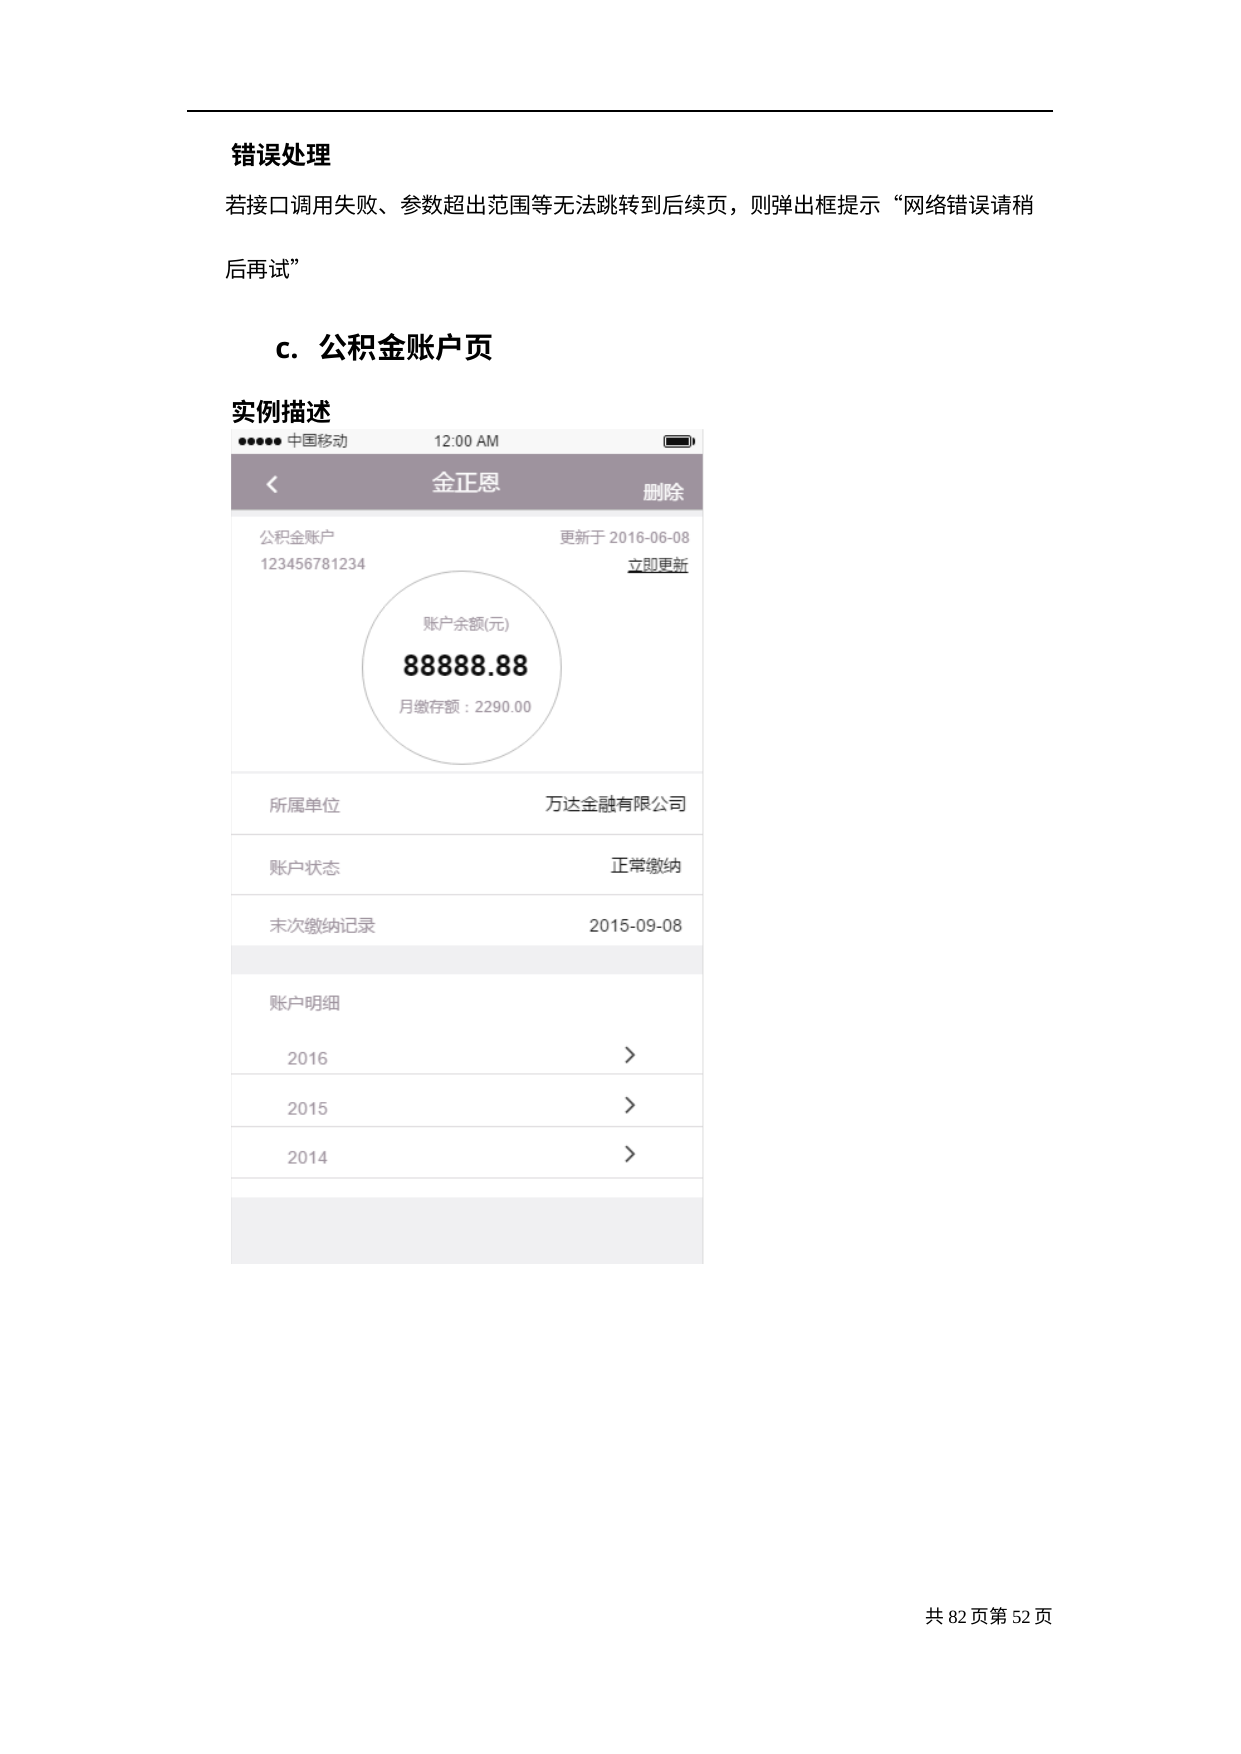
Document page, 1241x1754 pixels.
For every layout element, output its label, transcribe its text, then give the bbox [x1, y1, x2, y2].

subtitle 实例描述 [231, 392, 1053, 429]
picture [231, 429, 704, 1264]
subtitle 公积金账户页 [187, 324, 1053, 367]
subtitle 错误处理 [231, 134, 1053, 172]
text 若接口调用失败、参数超出范围等无法跳转到后续页，则弹出框提示“网络错误请稍后再试” [225, 172, 1053, 299]
